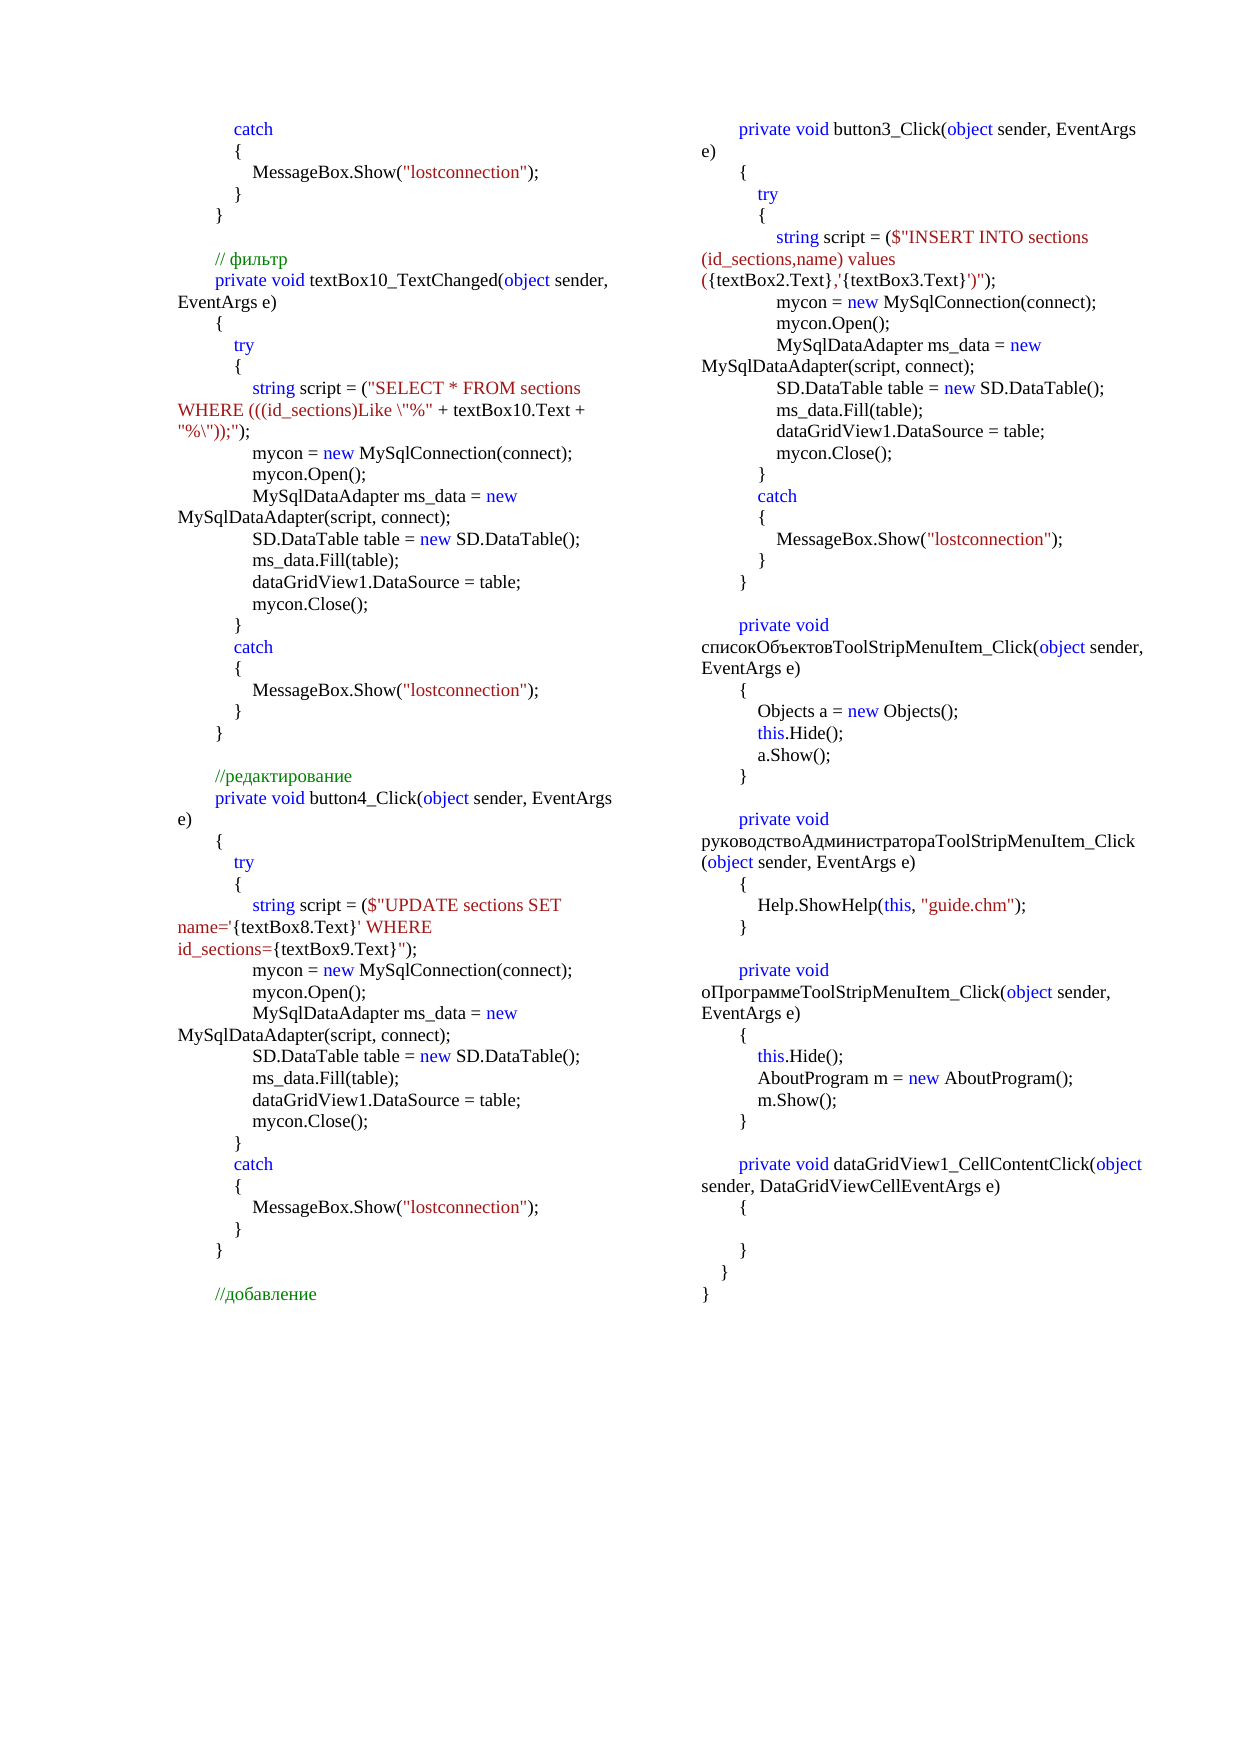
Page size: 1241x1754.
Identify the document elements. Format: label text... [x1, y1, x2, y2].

text private void списокОбъектовToolStripMenuItem_Click(object sender, EventArgs e) [701, 614, 1152, 679]
text { [177, 873, 627, 894]
text { [701, 506, 1152, 528]
text { [701, 204, 1152, 226]
text } [177, 722, 627, 743]
text { [701, 1196, 1152, 1218]
text } [177, 1132, 627, 1153]
text } [701, 1282, 1152, 1304]
text dataGridView1.DataSource = table; [701, 420, 1152, 442]
text catch [177, 1153, 627, 1175]
text string script = ($"UPDATE sections SET name='{textBox8.Text}' WHERE id_sections={textBox9.Text}"); [177, 894, 627, 959]
text dataGridView1.DataSource = table; [177, 1088, 627, 1110]
text MessageBox.Show("lostconnection"); [177, 161, 627, 183]
text } [701, 1261, 1152, 1282]
text SD.DataTable table = new SD.DataTable(); [701, 377, 1152, 398]
text private void button4_Click(object sender, EventArgs e) [177, 787, 627, 830]
text private void textBox10_TextChanged(object sender, EventArgs e) [177, 269, 627, 312]
text MySqlDataAdapter ms_data = new MySqlDataAdapter(script, connect); [177, 1002, 627, 1045]
text } [701, 571, 1152, 592]
text MySqlDataAdapter ms_data = new MySqlDataAdapter(script, connect); [177, 485, 627, 528]
text mycon = new MySqlConnection(connect); [701, 291, 1152, 312]
text { [177, 312, 627, 334]
text mycon.Close(); [701, 442, 1152, 463]
text } [177, 700, 627, 722]
text mycon.Open(); [177, 463, 627, 485]
text } [177, 1239, 627, 1261]
text // фильтр [177, 247, 627, 269]
text { [177, 657, 627, 679]
text } [701, 765, 1152, 787]
text Objects a = new Objects(); [701, 700, 1152, 722]
text SD.DataTable table = new SD.DataTable(); [177, 528, 627, 549]
text { [701, 873, 1152, 894]
text } [177, 204, 627, 226]
text catch [177, 636, 627, 657]
text AboutProgram m = new AboutProgram(); [701, 1067, 1152, 1088]
text { [701, 161, 1152, 183]
text //редактирование [177, 765, 627, 787]
text { [177, 355, 627, 377]
text mycon.Open(); [701, 312, 1152, 334]
text MessageBox.Show("lostconnection"); [177, 1196, 627, 1218]
text //добавление [177, 1282, 627, 1304]
text catch [177, 118, 627, 140]
text { [177, 1175, 627, 1196]
text mycon.Close(); [177, 1110, 627, 1132]
text string script = ("SELECT * FROM sections WHERE (((id_sections)Like \"%" + textBox10.Text + "%\"));"); [177, 377, 627, 442]
text a.Show(); [701, 743, 1152, 765]
text Help.ShowHelp(this, "guide.chm"); [701, 894, 1152, 916]
text ms_data.Fill(table); [177, 549, 627, 571]
text { [177, 140, 627, 161]
text try [701, 183, 1152, 204]
text try [177, 334, 627, 355]
text MySqlDataAdapter ms_data = new MySqlDataAdapter(script, connect); [701, 334, 1152, 377]
text } [701, 463, 1152, 485]
text mycon.Open(); [177, 981, 627, 1002]
text } [701, 549, 1152, 571]
text private void dataGridView1_CellContentClick(object sender, DataGridViewCellEventArgs e) [701, 1153, 1152, 1196]
text try [177, 851, 627, 873]
text catch [701, 485, 1152, 506]
text } [177, 614, 627, 636]
text private void оПрограммеToolStripMenuItem_Click(object sender, EventArgs e) [701, 959, 1152, 1024]
text } [701, 1110, 1152, 1132]
text } [701, 1239, 1152, 1261]
text this.Hide(); [701, 722, 1152, 743]
text string script = ($"INSERT INTO sections (id_sections,name) values ({textBox2.Text},'{textBox3.Text}')"); [701, 226, 1152, 291]
text mycon.Close(); [177, 592, 627, 614]
text } [701, 916, 1152, 937]
text MessageBox.Show("lostconnection"); [177, 679, 627, 700]
text { [701, 1024, 1152, 1045]
text MessageBox.Show("lostconnection"); [701, 528, 1152, 549]
text { [701, 679, 1152, 700]
text ms_data.Fill(table); [701, 398, 1152, 420]
text SD.DataTable table = new SD.DataTable(); [177, 1045, 627, 1067]
text } [177, 1218, 627, 1239]
text ms_data.Fill(table); [177, 1067, 627, 1088]
text private void button3_Click(object sender, EventArgs e) [701, 118, 1152, 161]
text mycon = new MySqlConnection(connect); [177, 959, 627, 981]
text { [177, 830, 627, 851]
text m.Show(); [701, 1088, 1152, 1110]
text this.Hide(); [701, 1045, 1152, 1067]
text private void руководствоАдминистратораToolStripMenuItem_Click(object sender, EventArgs e) [701, 808, 1152, 873]
text mycon = new MySqlConnection(connect); [177, 442, 627, 463]
text dataGridView1.DataSource = table; [177, 571, 627, 592]
text } [177, 183, 627, 204]
